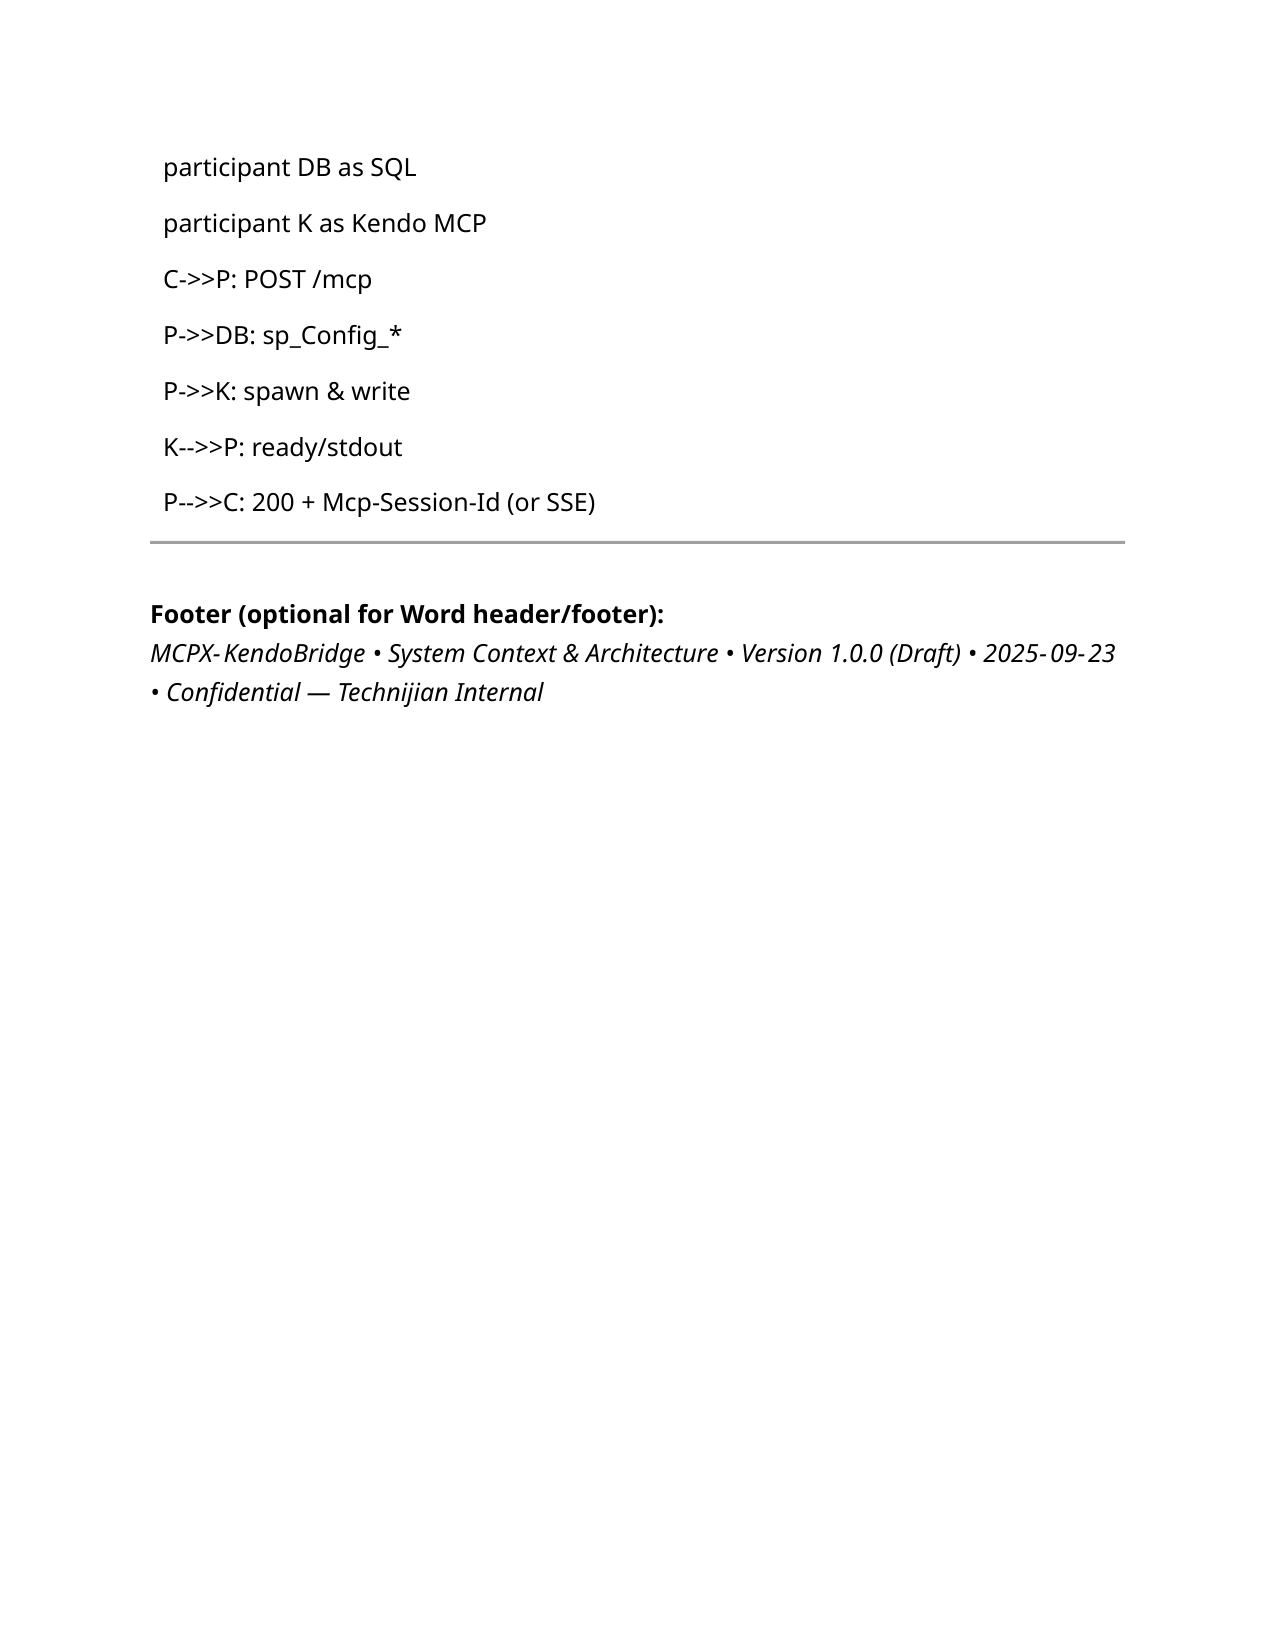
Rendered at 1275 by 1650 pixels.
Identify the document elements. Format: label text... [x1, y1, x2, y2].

text participant K as Kendo MCP [150, 206, 1125, 240]
text K-->>P: ready/stdout [150, 429, 1125, 463]
text C->>P: POST /mcp [150, 262, 1125, 296]
text Footer (optional for Word header/footer): MCPX-KendoBridge • System Context & Architecture • Version 1.0.0 (Draft) • 2025-09-23 • Confidential — Technijian Internal [150, 597, 1125, 709]
text P->>K: spawn & write [150, 373, 1125, 407]
text P->>DB: sp_Config_* [150, 317, 1125, 352]
text participant DB as SQL [150, 150, 1125, 184]
text P-->>C: 200 + Mcp-Session-Id (or SSE) [150, 485, 1125, 519]
